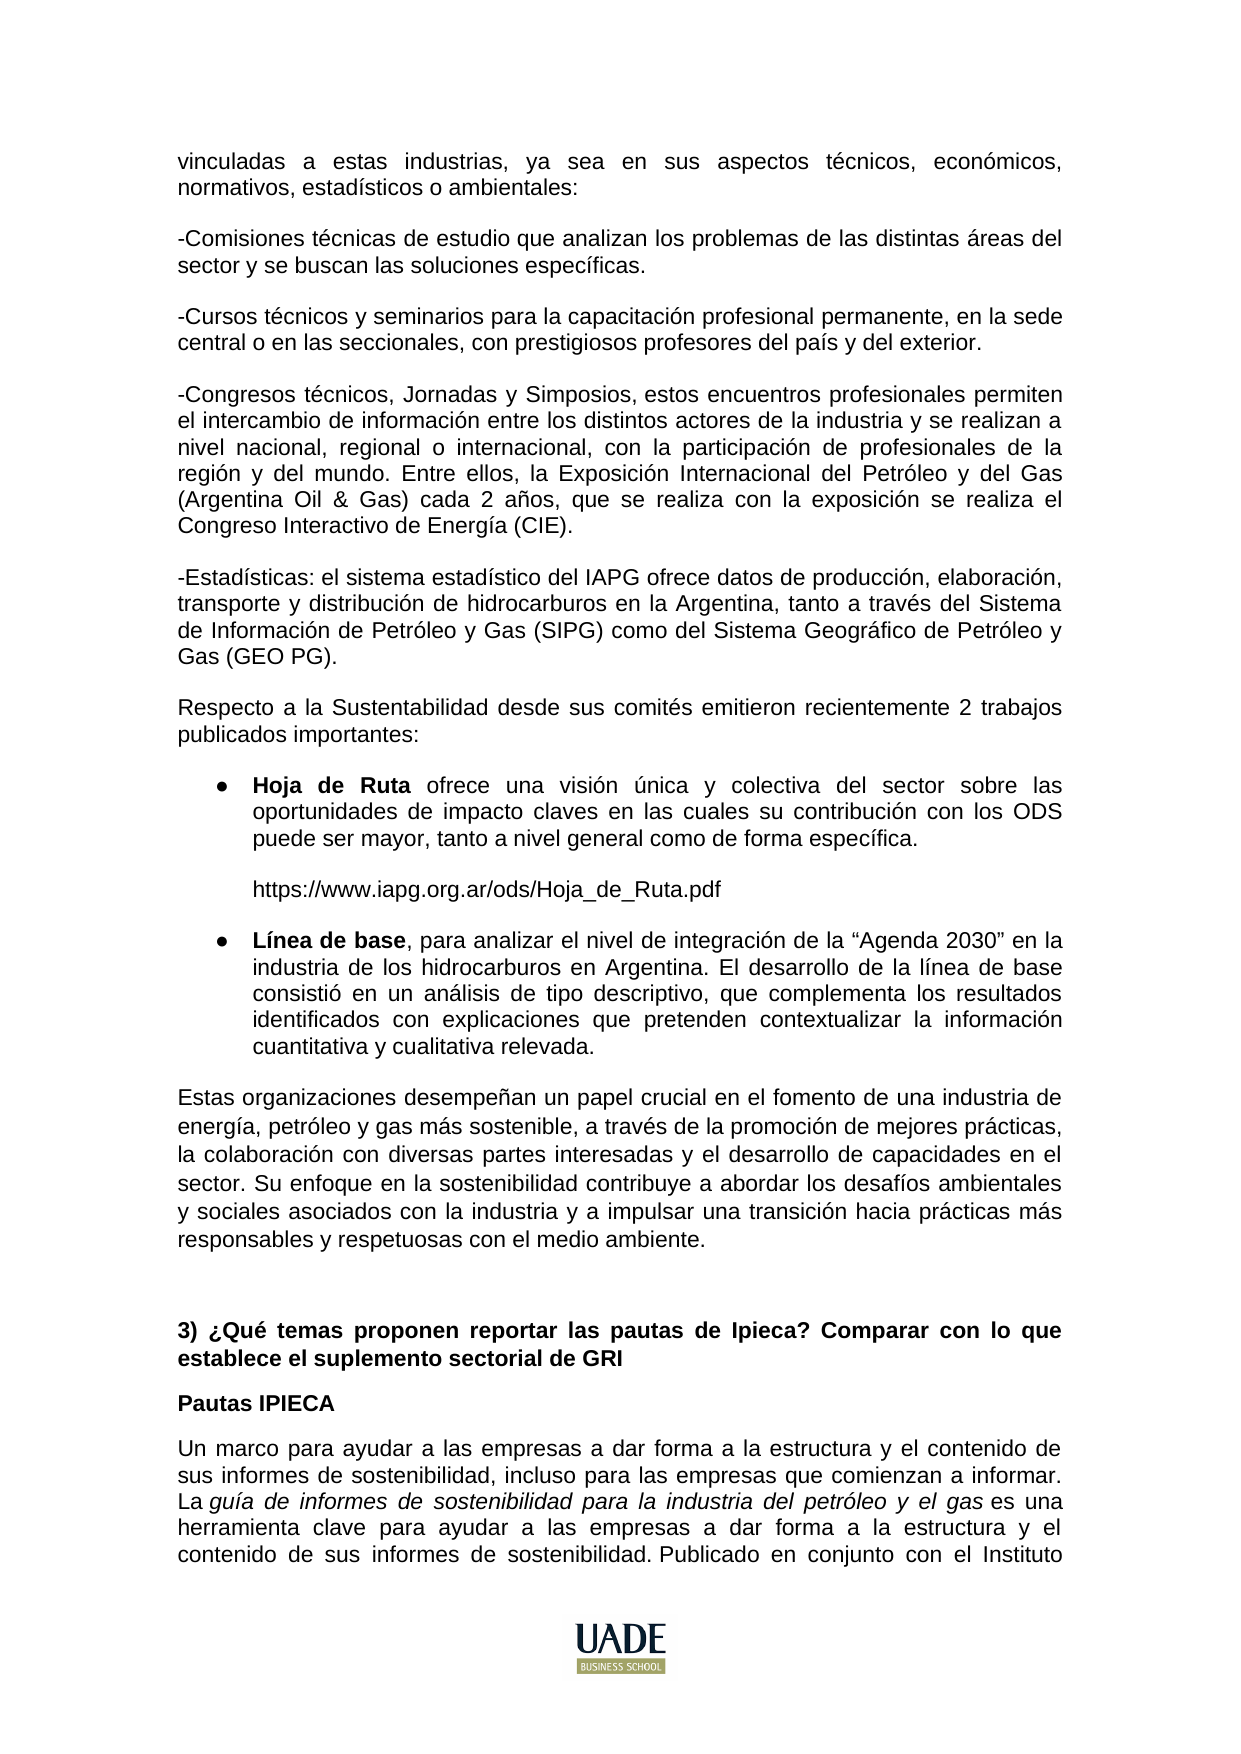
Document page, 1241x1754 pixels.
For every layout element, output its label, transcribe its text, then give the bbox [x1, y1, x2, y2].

text Pautas IPIECA [177, 1390, 1063, 1416]
text -Congresos técnicos, Jornadas y Simposios, estos encuentros profesionales permiten el intercambio de información entre los distintos actores de la industria y se realizan a nivel nacional, regional o internacional, con la participación de profesionales de la región y del mundo. Entre ellos, la Exposición Internacional del Petróleo y del Gas (Argentina Oil & Gas) cada 2 años, que se realiza con la exposición se realiza el Congreso Interactivo de Energía (CIE). [177, 381, 1063, 539]
text https://www.iapg.org.ar/ods/Hoja_de_Ruta.pdf [252, 876, 1063, 902]
text 3) ¿Qué temas proponen reportar las pautas de Ipieca? Comparar con lo que establece el suplemento sectorial de GRI [177, 1317, 1063, 1371]
text Estas organizaciones desempeñan un papel crucial en el fomento de una industria de energía, petróleo y gas más sostenible, a través de la promoción de mejores prácticas, la colaboración con diversas partes interesadas y el desarrollo de capacidades en el sector. Su enfoque en la sostenibilidad contribuye a abordar los desafíos ambientales y sociales asociados con la industria y a impulsar una transición hacia prácticas más responsables y respetuosas con el medio ambiente. [177, 1084, 1063, 1253]
text Respecto a la Sustentabilidad desde sus comités emitieron recientemente 2 trabajos publicados importantes: [177, 694, 1063, 747]
text -Estadísticas: el sistema estadístico del IAPG ofrece datos de producción, elaboración, transporte y distribución de hidrocarburos en la Argentina, tanto a través del Sistema de Información de Petróleo y Gas (SIPG) como del Sistema Geográfico de Petróleo y Gas (GEO PG). [177, 564, 1063, 669]
picture [562, 1614, 678, 1681]
text -Cursos técnicos y seminarios para la capacitación profesional permanente, en la sede central o en las seccionales, con prestigiosos profesores del país y del exterior. [177, 303, 1063, 356]
list Hoja de Ruta ofrece una visión única y colectiva del sector sobre las oportunidades de impacto claves en las cuales su contribución con los ODS puede ser mayor, tanto a nivel general como de forma específica. [215, 772, 1063, 851]
list Línea de base, para analizar el nivel de integración de la “Agenda 2030” en la industria de los hidrocarburos en Argentina. El desarrollo de la línea de base consistió en un análisis de tipo descriptivo, que complementa los resultados identificados con explicaciones que pretenden contextualizar la información cuantitativa y cualitativa relevada. [215, 927, 1063, 1059]
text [177, 148, 1063, 200]
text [177, 1435, 1063, 1567]
text -Comisiones técnicas de estudio que analizan los problemas de las distintas áreas del sector y se buscan las soluciones específicas. [177, 225, 1063, 278]
